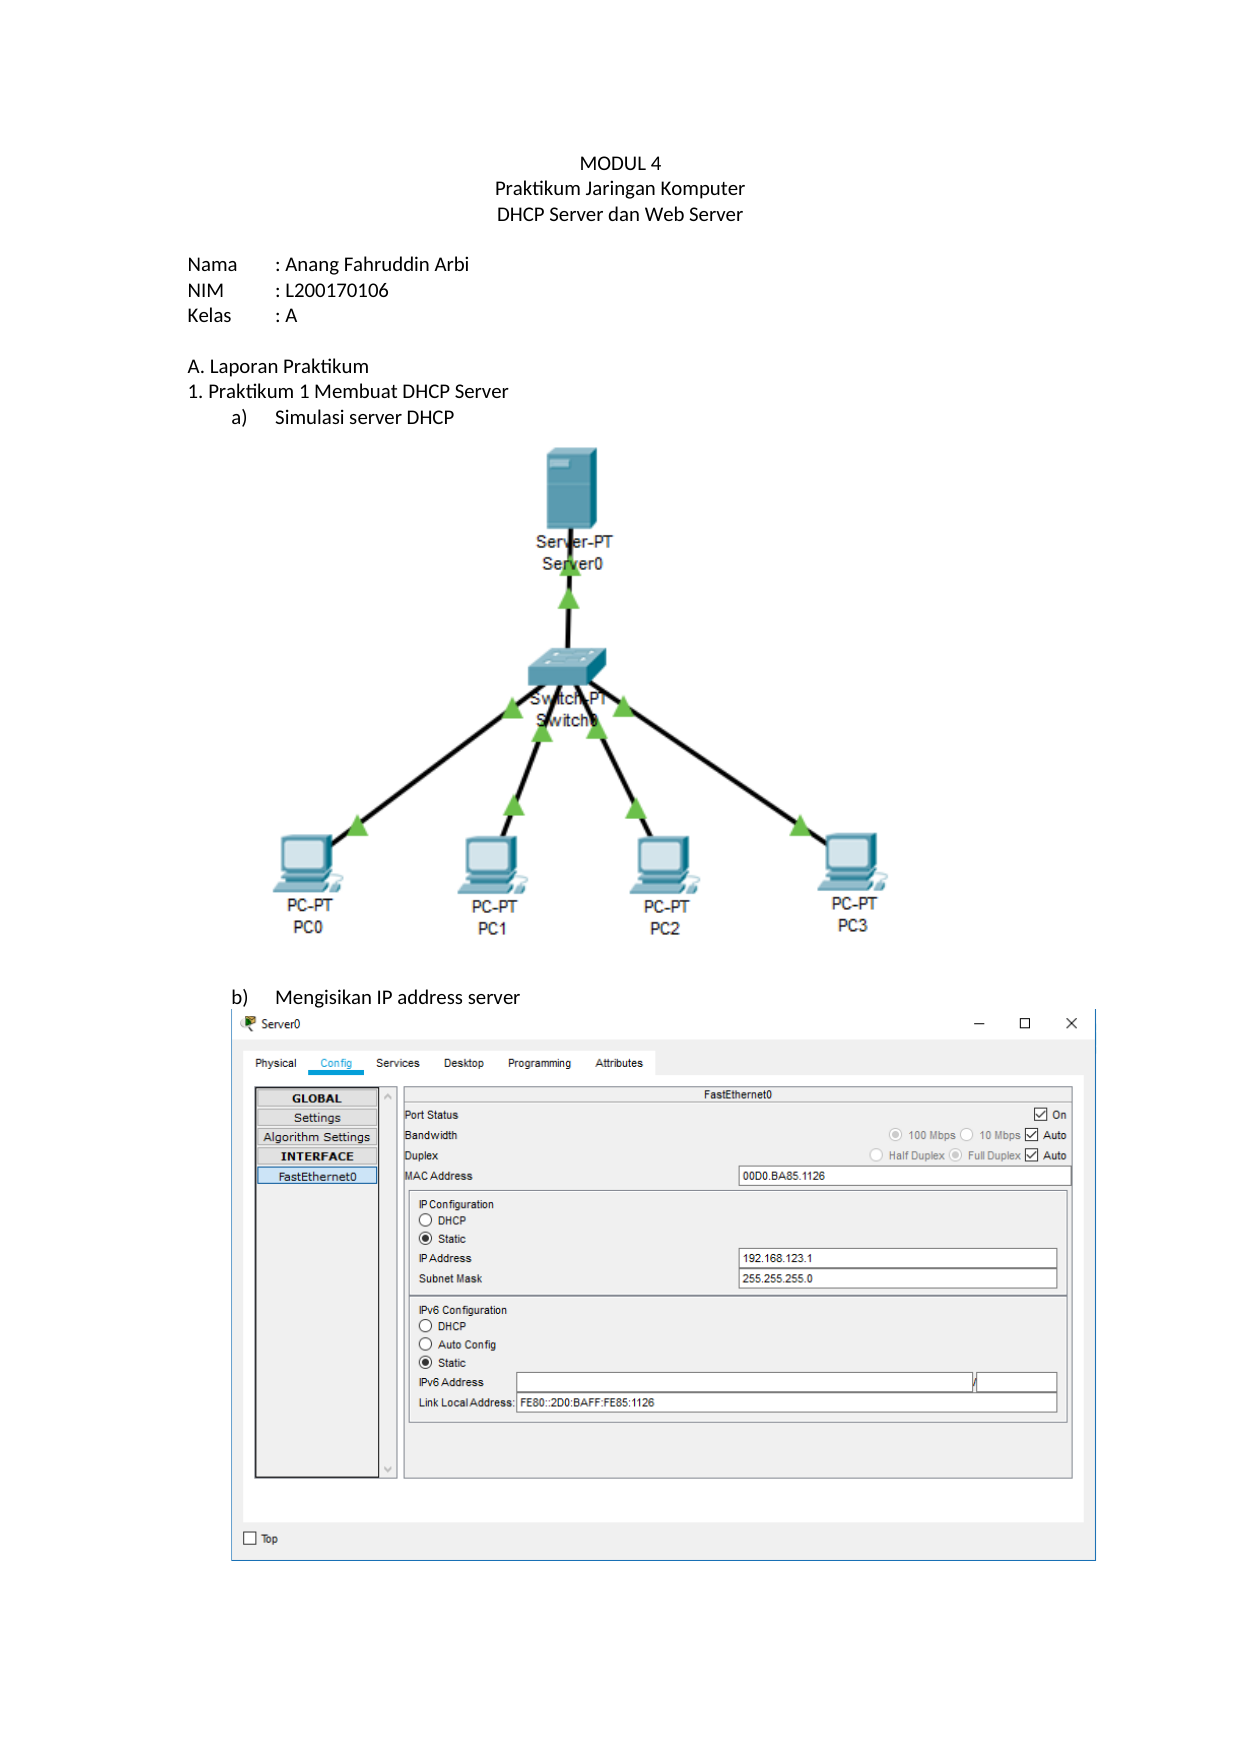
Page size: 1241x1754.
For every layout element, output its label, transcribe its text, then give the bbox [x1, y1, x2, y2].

picture [231, 1009, 1097, 1561]
list Praktikum 1 Membuat DHCP Server [187, 379, 1053, 404]
text Praktikum Jaringan Komputer [187, 175, 1053, 201]
text Nama : Anang Fahruddin Arbi [187, 252, 1053, 277]
list Mengisikan IP address server [231, 984, 1053, 1009]
text Kelas : A [187, 302, 1053, 328]
picture [231, 429, 932, 985]
list Laporan Praktikum [187, 353, 1053, 379]
text MODUL 4 [187, 150, 1053, 175]
text NIM : L200170106 [187, 277, 1053, 302]
text DHCP Server dan Web Server [187, 201, 1053, 226]
list Simulasi server DHCP [231, 404, 1053, 429]
